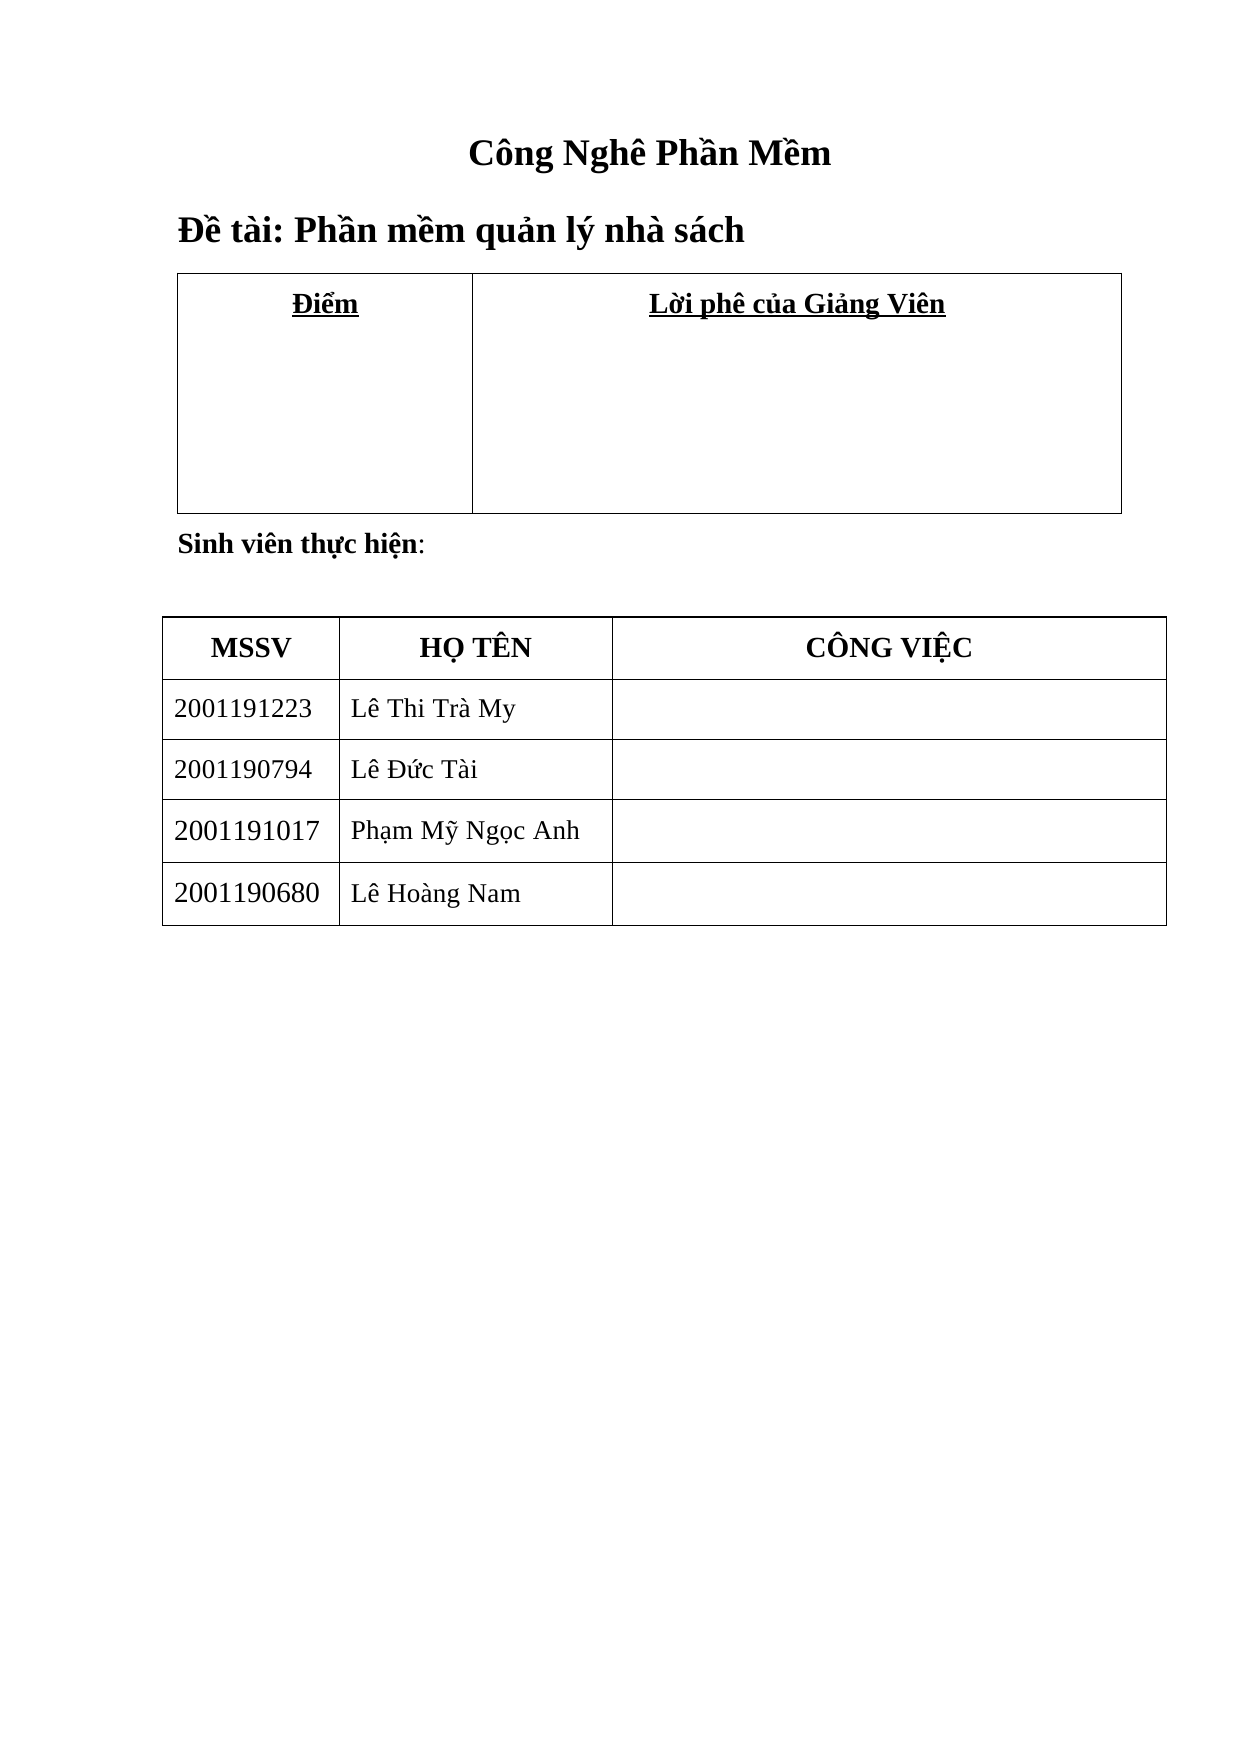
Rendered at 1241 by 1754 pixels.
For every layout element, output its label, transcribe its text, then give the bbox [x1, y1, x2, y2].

table_header HỌ TÊN [340, 618, 612, 679]
table_cell Phạm Mỹ Ngọc Anh [340, 800, 612, 862]
table_header CÔNG VIỆC [613, 618, 1166, 679]
table_header Lời phê của Giảng Viên [473, 274, 1121, 513]
table_cell [613, 740, 1166, 799]
table_header MSSV [163, 618, 339, 679]
table_cell Lê Thi Trà My [340, 680, 612, 739]
table_cell [613, 800, 1166, 862]
table_cell 2001190680 [163, 863, 339, 924]
table_header Điểm [178, 274, 472, 513]
text Công Nghê Phần Mềm [177, 131, 1122, 174]
table_cell [613, 680, 1166, 739]
table_cell 2001191223 [163, 680, 339, 739]
text Đề tài: Phần mềm quản lý nhà sách [177, 208, 1122, 251]
table_cell 2001190794 [163, 740, 339, 799]
table_cell Lê Hoàng Nam [340, 863, 612, 924]
table_cell 2001191017 [163, 800, 339, 862]
table_cell [613, 863, 1166, 924]
text Sinh viên thực hiện: [177, 527, 1122, 560]
table_cell Lê Đức Tài [340, 740, 612, 799]
